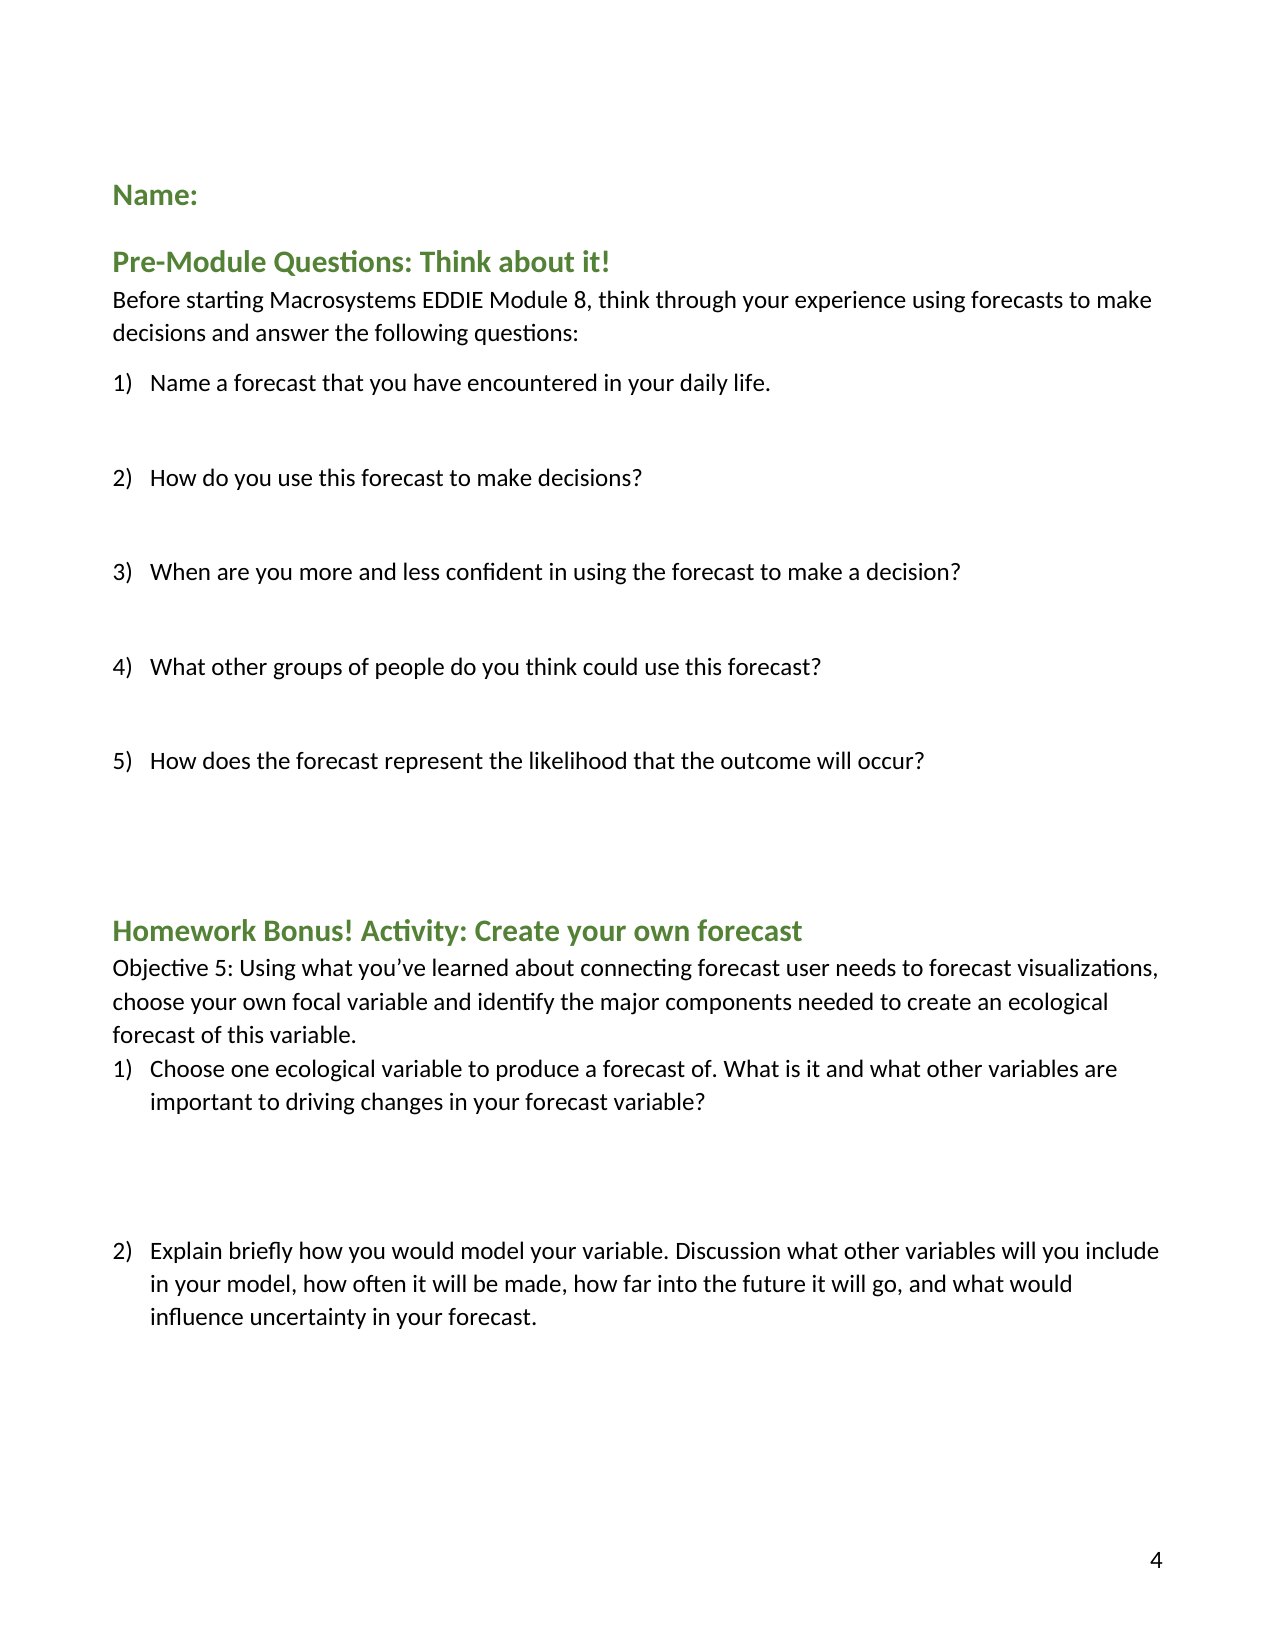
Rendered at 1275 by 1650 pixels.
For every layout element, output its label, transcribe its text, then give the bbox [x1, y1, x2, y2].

subtitle Name: [112, 175, 1162, 213]
list Choose one ecological variable to produce a forecast of. What is it and what other variables are important to driving changes in your forecast variable? [112, 1053, 1162, 1117]
list How does the forecast represent the likelihood that the outcome will occur? [112, 745, 1162, 776]
list How do you use this forecast to make decisions? [112, 462, 1162, 492]
list Explain briefly how you would model your variable. Discussion what other variables will you include in your model, how often it will be made, how far into the future it will go, and what would influence uncertainty in your forecast. [112, 1235, 1162, 1331]
subtitle Homework Bonus! Activity: Create your own forecast [112, 911, 1162, 949]
text Before starting Macrosystems EDDIE Module 8, think through your experience using forecasts to make decisions and answer the following questions: [112, 284, 1162, 348]
subtitle Pre-Module Questions: Think about it! [112, 242, 1162, 280]
list When are you more and less confident in using the forecast to make a decision? [112, 556, 1162, 587]
list Name a forecast that you have encountered in your daily life. [112, 367, 1162, 398]
text Objective 5: Using what you’ve learned about connecting forecast user needs to forecast visualizations, choose your own focal variable and identify the major components needed to create an ecological forecast of this variable. [112, 952, 1162, 1050]
list What other groups of people do you think could use this forecast? [112, 651, 1162, 681]
